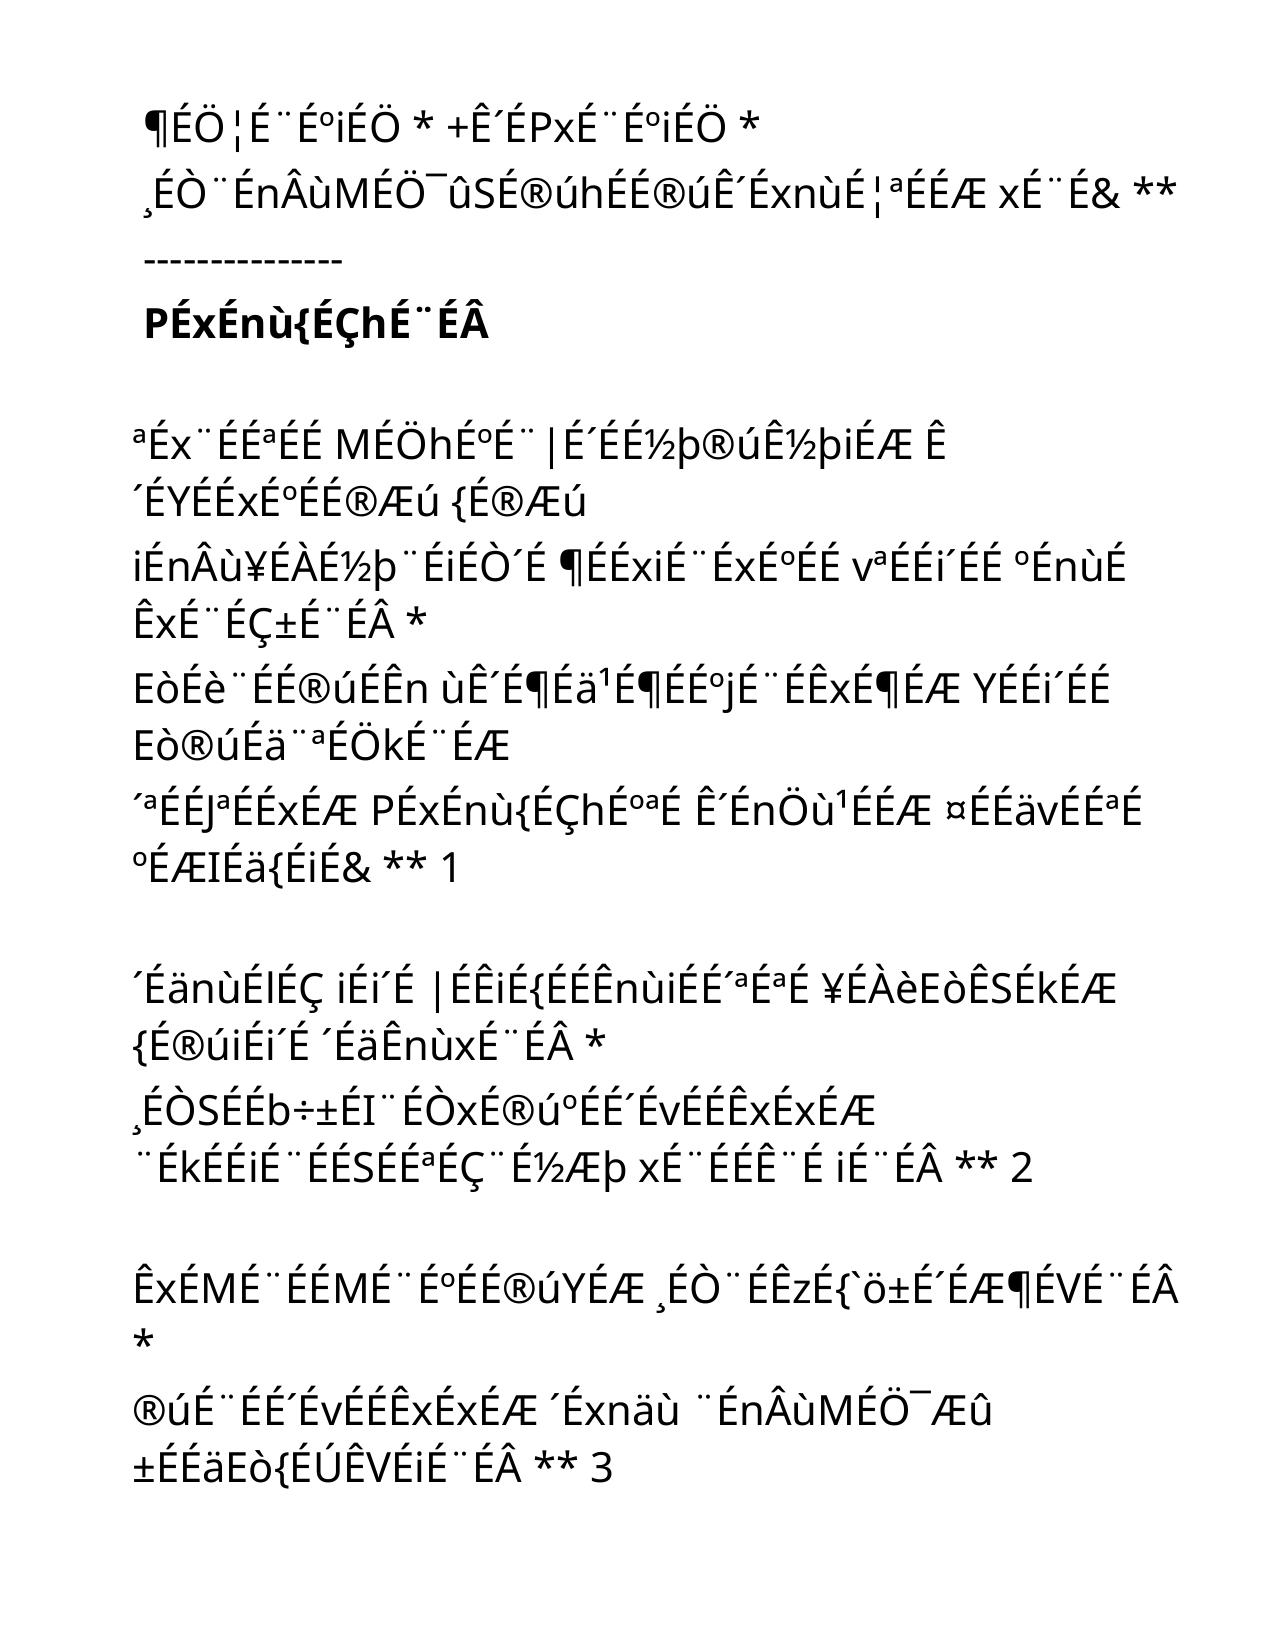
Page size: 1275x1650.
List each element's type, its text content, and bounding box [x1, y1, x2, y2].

text EòÉè¨ÉÉ®úÉÊn ùÊ´É¶Éä¹É¶ÉÉºjÉ¨ÉÊxÉ¶ÉÆ YÉÉi´ÉÉ Eò®úÉä¨ªÉÖkÉ¨ÉÆ [132, 659, 1186, 772]
text ªÉx¨ÉÉªÉÉ MÉÖhÉºÉ¨|É´ÉÉ½þ®úÊ½þiÉÆ Ê´ÉYÉÉxÉºÉÉ®Æú {É®Æú [132, 415, 1186, 528]
text --------------- [132, 228, 1186, 285]
text ¸ÉÒSÉÉb÷±ÉI¨ÉÒxÉ®úºÉÉ´ÉvÉÉÊxÉxÉÆ ¨ÉkÉÉiÉ¨ÉÉSÉÉªÉÇ¨É½Æþ xÉ¨ÉÉÊ¨É iÉ¨ÉÂ ** 2 [132, 1081, 1186, 1194]
text ´ÉänùÉlÉÇ iÉi´É |ÉÊiÉ{ÉÉÊnùiÉÉ´ªÉªÉ ¥ÉÀèEòÊSÉkÉÆ {É®úiÉi´É ´ÉäÊnùxÉ¨ÉÂ * [132, 959, 1186, 1072]
text ÊxÉMÉ¨ÉÉMÉ¨ÉºÉÉ®úYÉÆ ¸ÉÒ¨ÉÊzÉ{`ö±É´ÉÆ¶ÉVÉ¨ÉÂ * [132, 1259, 1186, 1372]
text iÉnÂù¥ÉÀÉ½þ¨ÉiÉÒ´É ¶ÉÉxiÉ¨ÉxÉºÉÉ vªÉÉi´ÉÉ ºÉnùÉ ÊxÉ¨ÉÇ±É¨ÉÂ * [132, 537, 1186, 650]
text ¸ÉÒ¨ÉnÂùMÉÖ¯ûSÉ®úhÉÉ®úÊ´ÉxnùÉ¦ªÉÉÆ xÉ¨É& ** [132, 163, 1186, 220]
text ´ªÉÉJªÉÉxÉÆ PÉxÉnù{ÉÇhÉºªÉ Ê´ÉnÖù¹ÉÉÆ ¤ÉÉävÉÉªÉ ºÉÆIÉä{ÉiÉ& ** 1 [132, 781, 1186, 894]
text ¶ÉÖ¦É¨ÉºiÉÖ * +Ê´ÉPxÉ¨ÉºiÉÖ * [132, 98, 1186, 155]
text ®úÉ¨ÉÉ´ÉvÉÉÊxÉxÉÆ ´Éxnäù ¨ÉnÂùMÉÖ¯Æû ±ÉÉäEò{ÉÚÊVÉiÉ¨ÉÂ ** 3 [132, 1381, 1186, 1494]
text PÉxÉnù{ÉÇhÉ¨ÉÂ [132, 294, 1186, 350]
